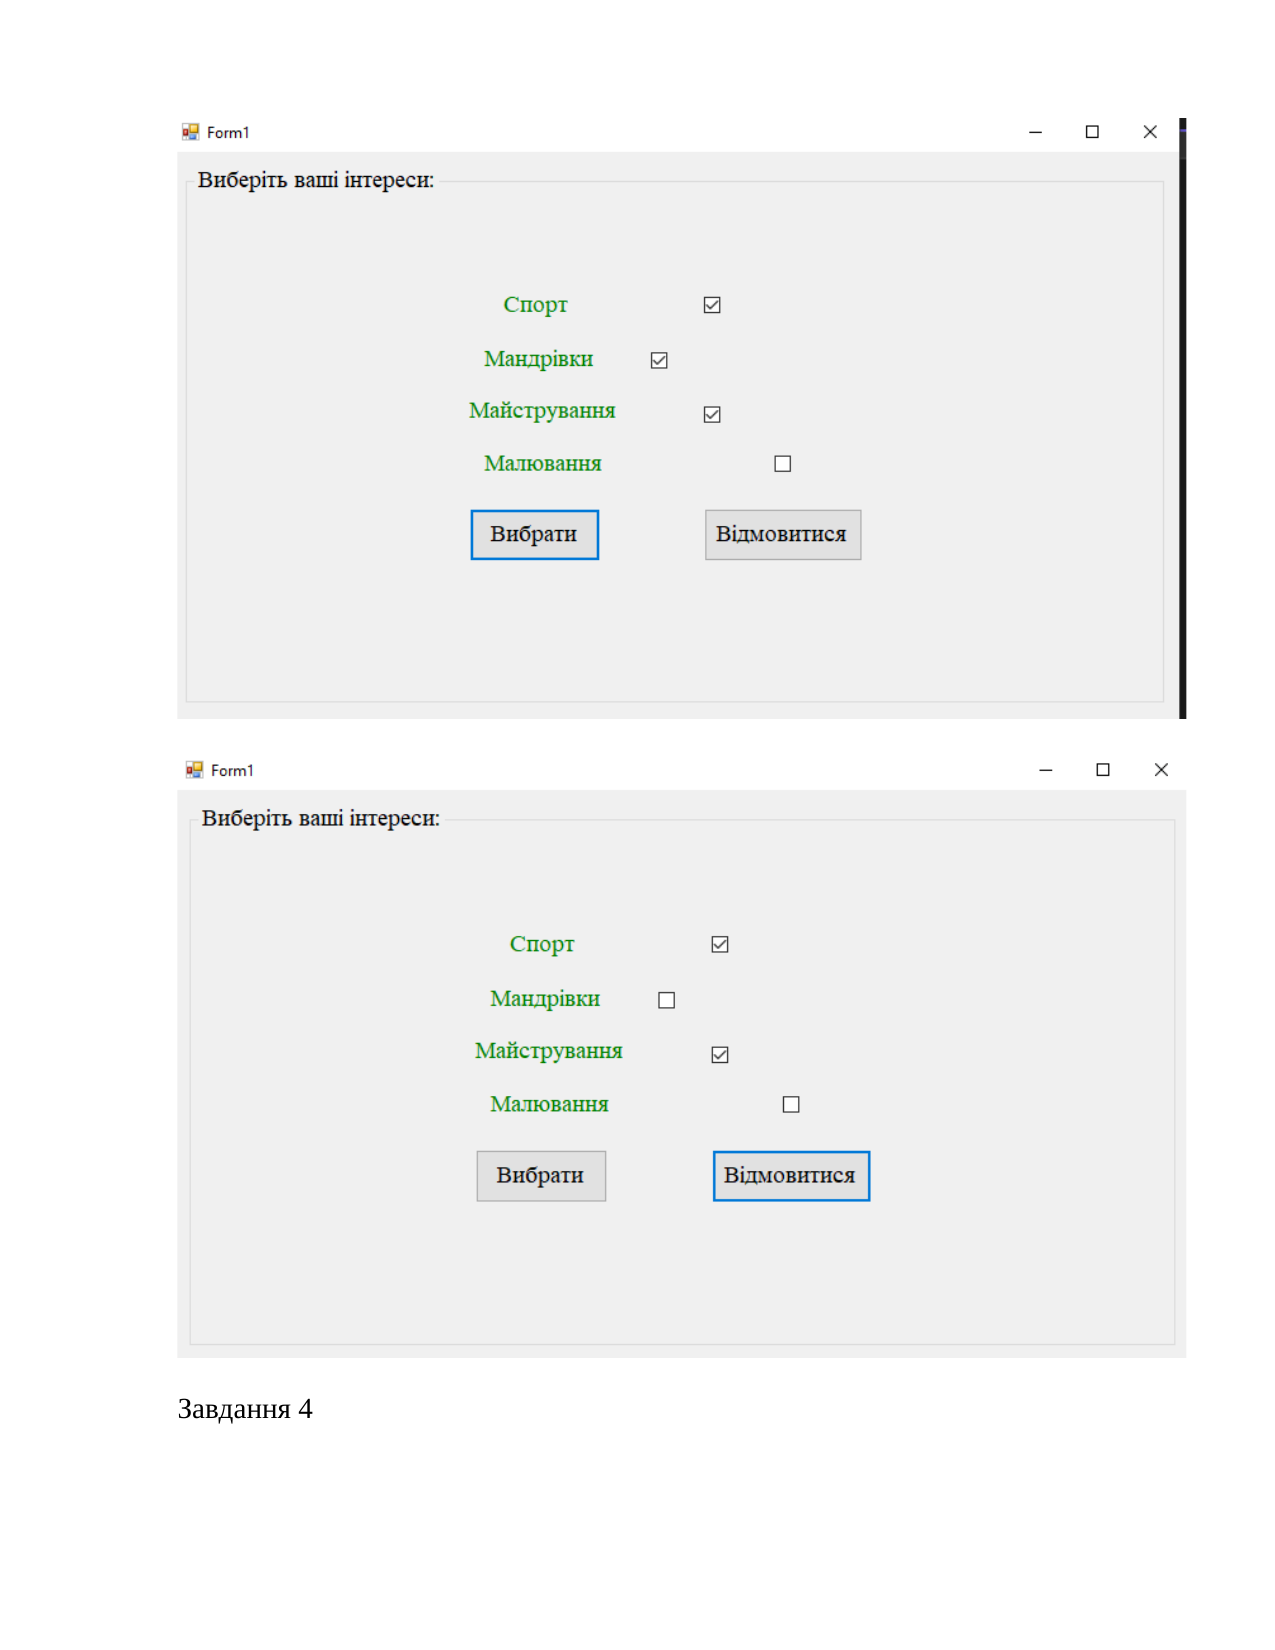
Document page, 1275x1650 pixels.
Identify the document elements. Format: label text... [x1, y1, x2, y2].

picture [177, 118, 1187, 719]
text Завдання 4 [177, 1391, 1186, 1425]
picture [177, 752, 1187, 1358]
